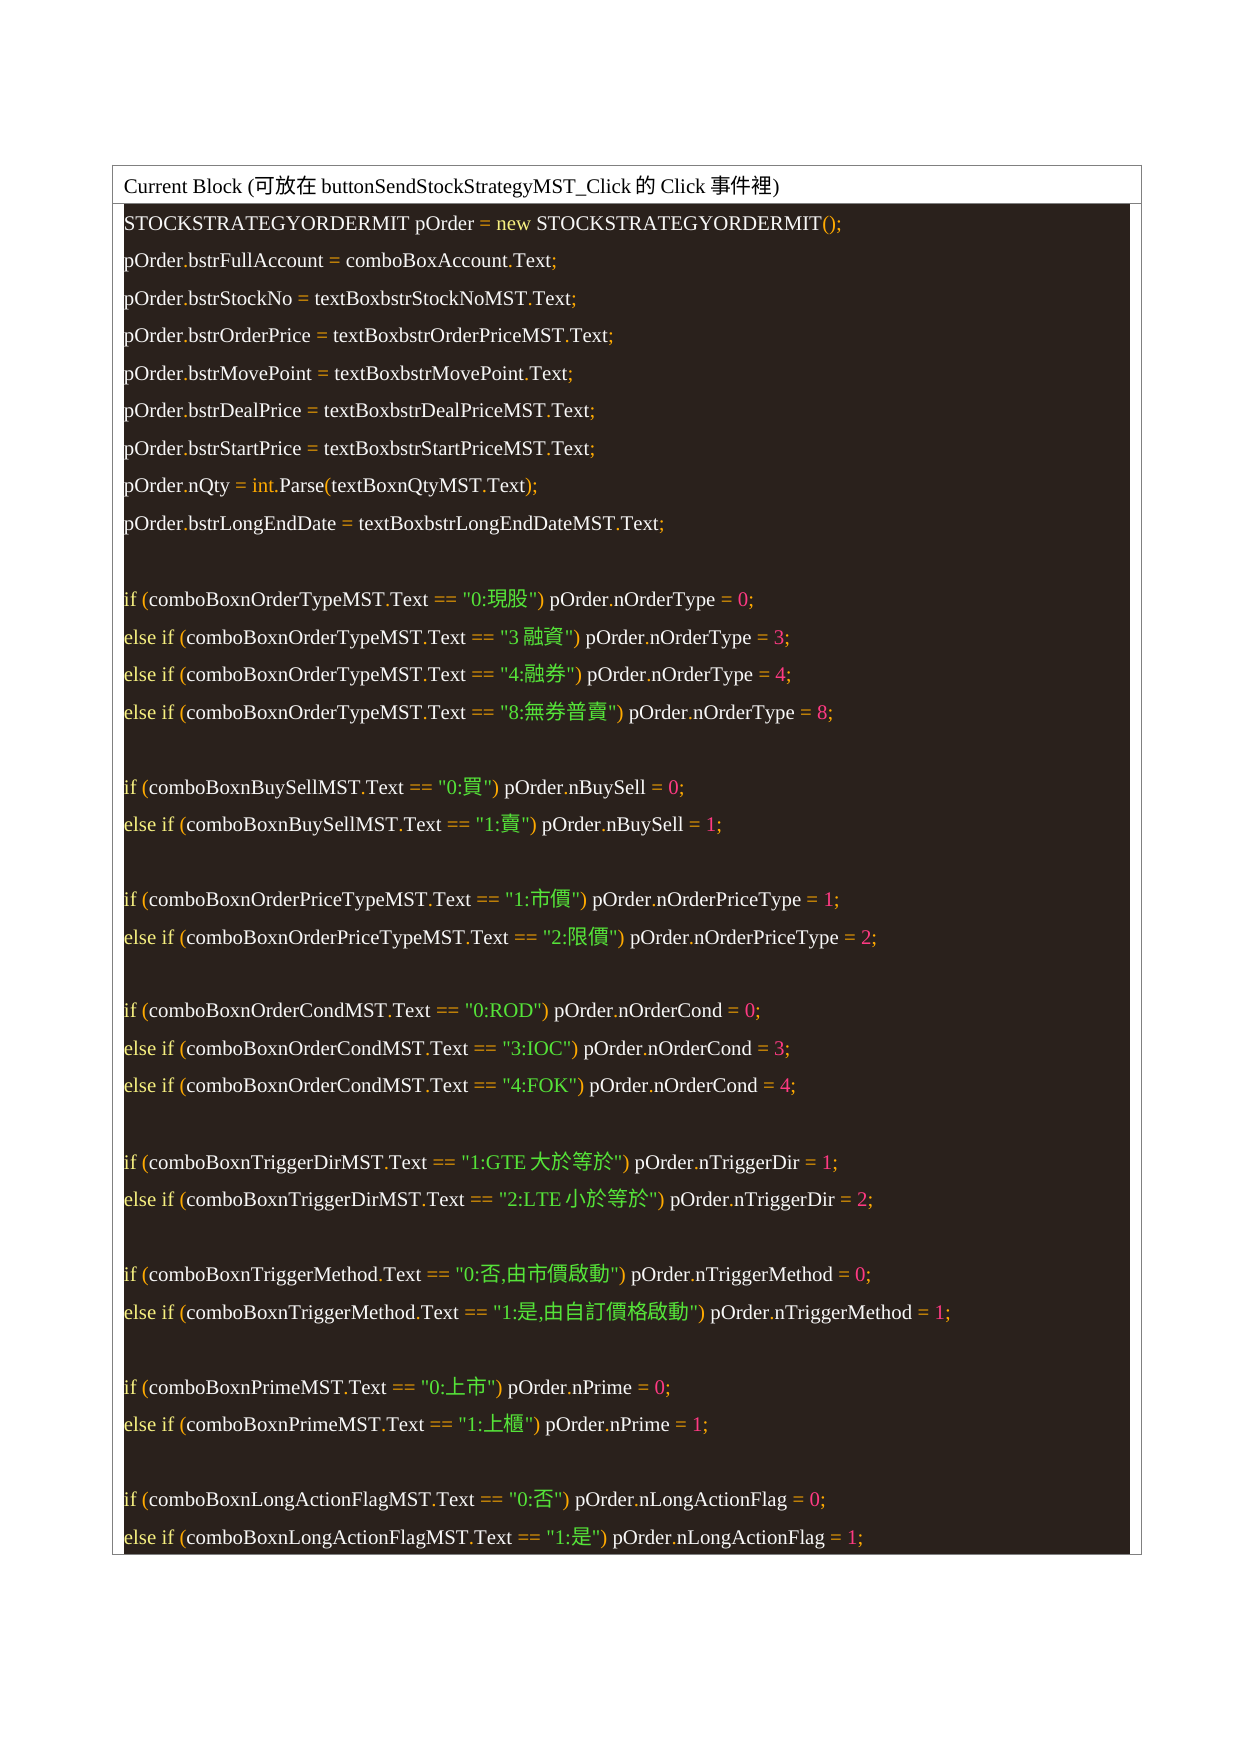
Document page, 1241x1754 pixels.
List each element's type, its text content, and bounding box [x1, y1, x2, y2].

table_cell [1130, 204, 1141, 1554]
table_header Current Block (可放在buttonSendStockStrategyMST_Click的Click事件裡) [113, 166, 1141, 203]
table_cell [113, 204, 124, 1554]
